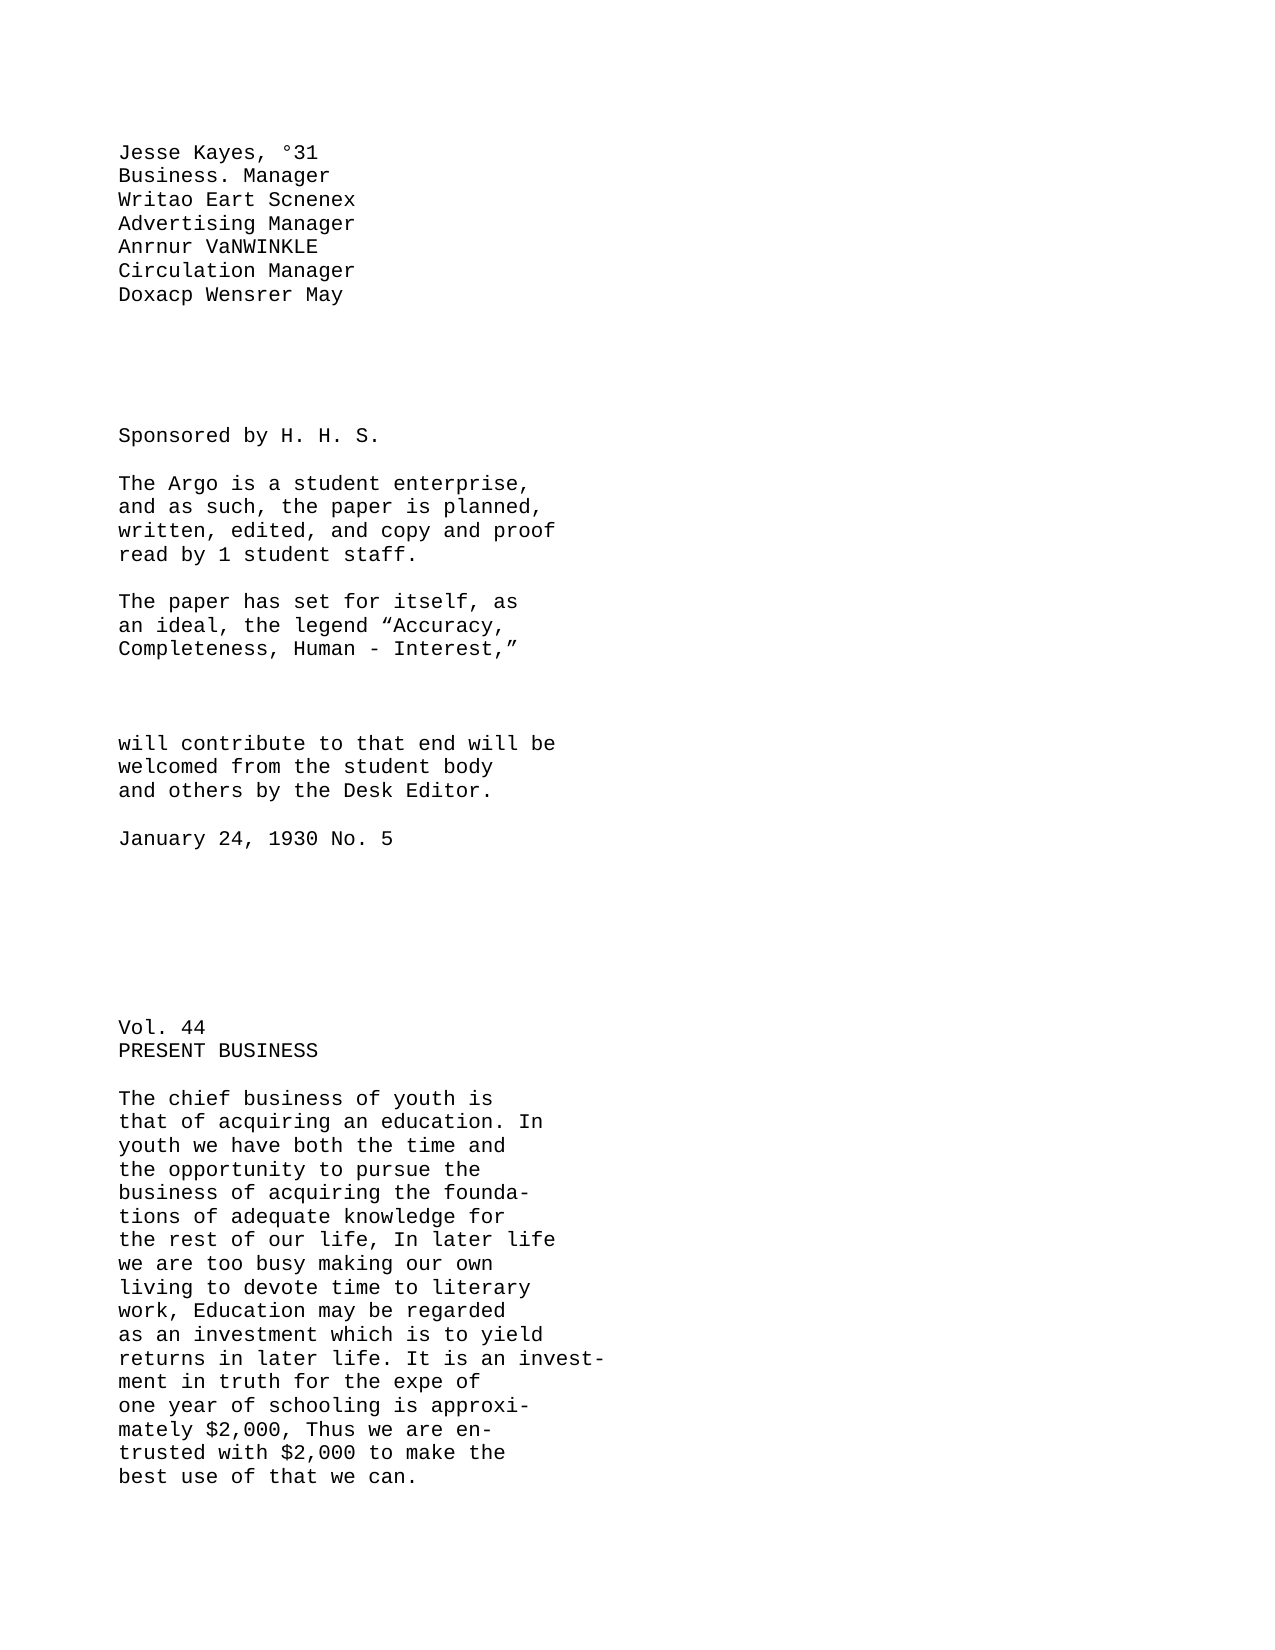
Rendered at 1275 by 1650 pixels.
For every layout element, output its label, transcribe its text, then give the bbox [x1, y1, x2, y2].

text read by 1 student staff. [118, 544, 1157, 567]
text Writao Eart Scnenex [118, 189, 1157, 213]
text the opportunity to pursue the [118, 1158, 1157, 1182]
text The paper has set for itself, as [118, 591, 1157, 615]
text ment in truth for the expe of [118, 1371, 1157, 1395]
text The chief business of youth is [118, 1088, 1157, 1111]
text one year of schooling is approxi- [118, 1395, 1157, 1419]
text Completeness, Human - Interest,” [118, 638, 1157, 662]
text the rest of our life, In later life [118, 1229, 1157, 1253]
text Doxacp Wensrer May [118, 284, 1157, 307]
text welcomed from the student body [118, 757, 1157, 780]
text Jesse Kayes, °31 [118, 142, 1157, 165]
text business of acquiring the founda- [118, 1182, 1157, 1206]
text Vol. 44 [118, 1017, 1157, 1040]
text work, Education may be regarded [118, 1300, 1157, 1324]
text January 24, 1930 No. 5 [118, 827, 1157, 851]
text and as such, the paper is planned, [118, 496, 1157, 520]
text trusted with $2,000 to make the [118, 1442, 1157, 1466]
text as an investment which is to yield [118, 1324, 1157, 1348]
text and others by the Desk Editor. [118, 780, 1157, 804]
text mately $2,000, Thus we are en- [118, 1419, 1157, 1442]
text we are too busy making our own [118, 1253, 1157, 1277]
text that of acquiring an education. In [118, 1111, 1157, 1135]
text Anrnur VaNWINKLE [118, 236, 1157, 260]
text living to devote time to literary [118, 1277, 1157, 1300]
text an ideal, the legend “Accuracy, [118, 615, 1157, 638]
text youth we have both the time and [118, 1135, 1157, 1158]
text best use of that we can. [118, 1466, 1157, 1489]
text written, edited, and copy and proof [118, 520, 1157, 544]
text The Argo is a student enterprise, [118, 473, 1157, 496]
text Circulation Manager [118, 260, 1157, 284]
text Sponsored by H. H. S. [118, 426, 1157, 449]
text PRESENT BUSINESS [118, 1040, 1157, 1064]
text will contribute to that end will be [118, 733, 1157, 757]
text tions of adequate knowledge for [118, 1206, 1157, 1229]
text Business. Manager [118, 165, 1157, 189]
text returns in later life. It is an invest- [118, 1348, 1157, 1371]
text Advertising Manager [118, 213, 1157, 236]
